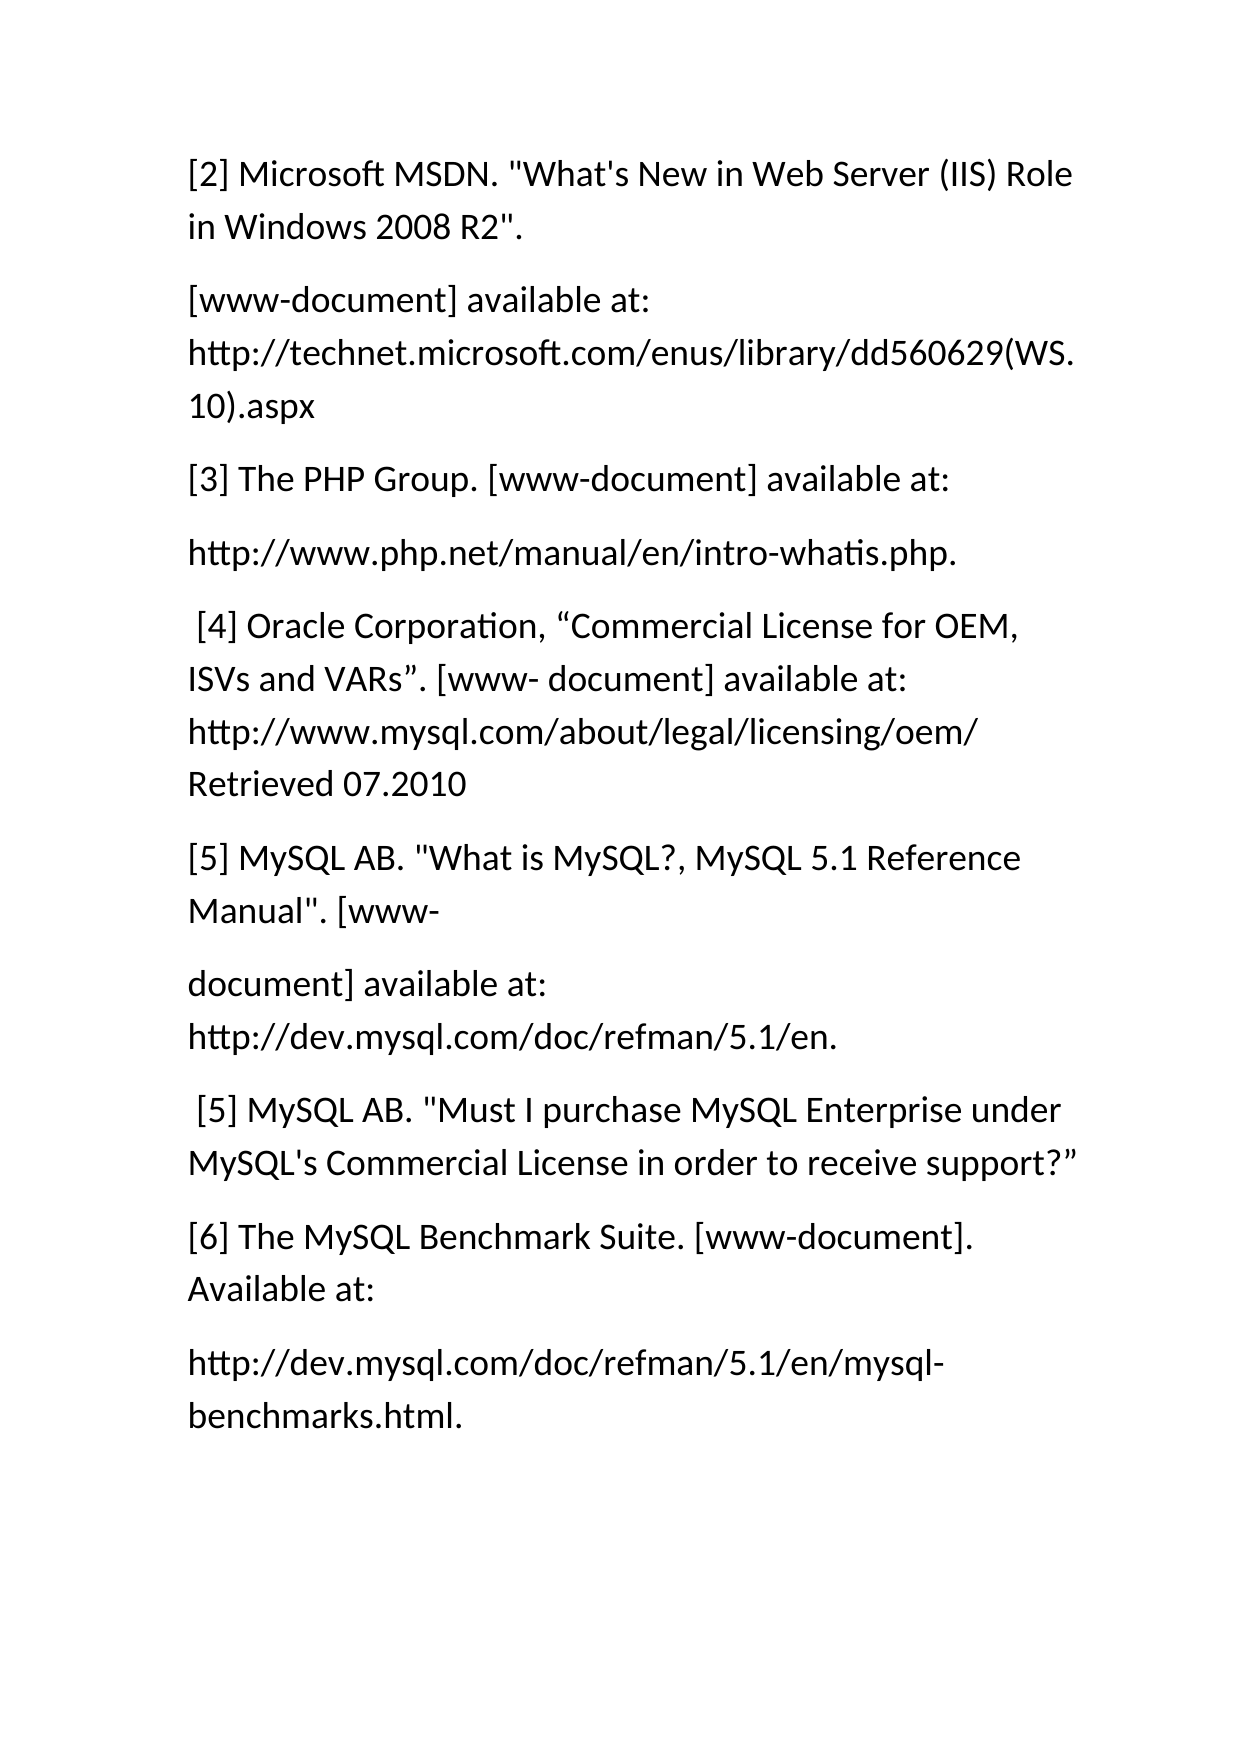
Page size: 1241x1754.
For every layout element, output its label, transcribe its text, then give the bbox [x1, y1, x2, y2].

text [www-document] available at: http://technet.microsoft.com/enus/library/dd560629(WS.10).aspx [187, 276, 1090, 427]
text [4] Oracle Corporation, “Commercial License for OEM, ISVs and VARs”. [www- document] available at: http://www.mysql.com/about/legal/licensing/oem/ Retrieved 07.2010 [187, 602, 1090, 806]
text document] available at: http://dev.mysql.com/doc/refman/5.1/en. [187, 960, 1090, 1059]
text [5] MySQL AB. "What is MySQL?, MySQL 5.1 Reference Manual". [www- [187, 834, 1090, 932]
text [5] MySQL AB. "Must I purchase MySQL Enterprise under MySQL's Commercial License in order to receive support?” [187, 1086, 1090, 1185]
text [3] The PHP Group. [www-document] available at: [187, 455, 1090, 501]
text http://www.php.net/manual/en/intro-whatis.php. [187, 529, 1090, 574]
text [6] The MySQL Benchmark Suite. [www-document]. Available at: [187, 1213, 1090, 1311]
text http://dev.mysql.com/doc/refman/5.1/en/mysql-benchmarks.html. [187, 1339, 1090, 1437]
text [2] Microsoft MSDN. "What's New in Web Server (IIS) Role in Windows 2008 R2". [187, 150, 1090, 248]
